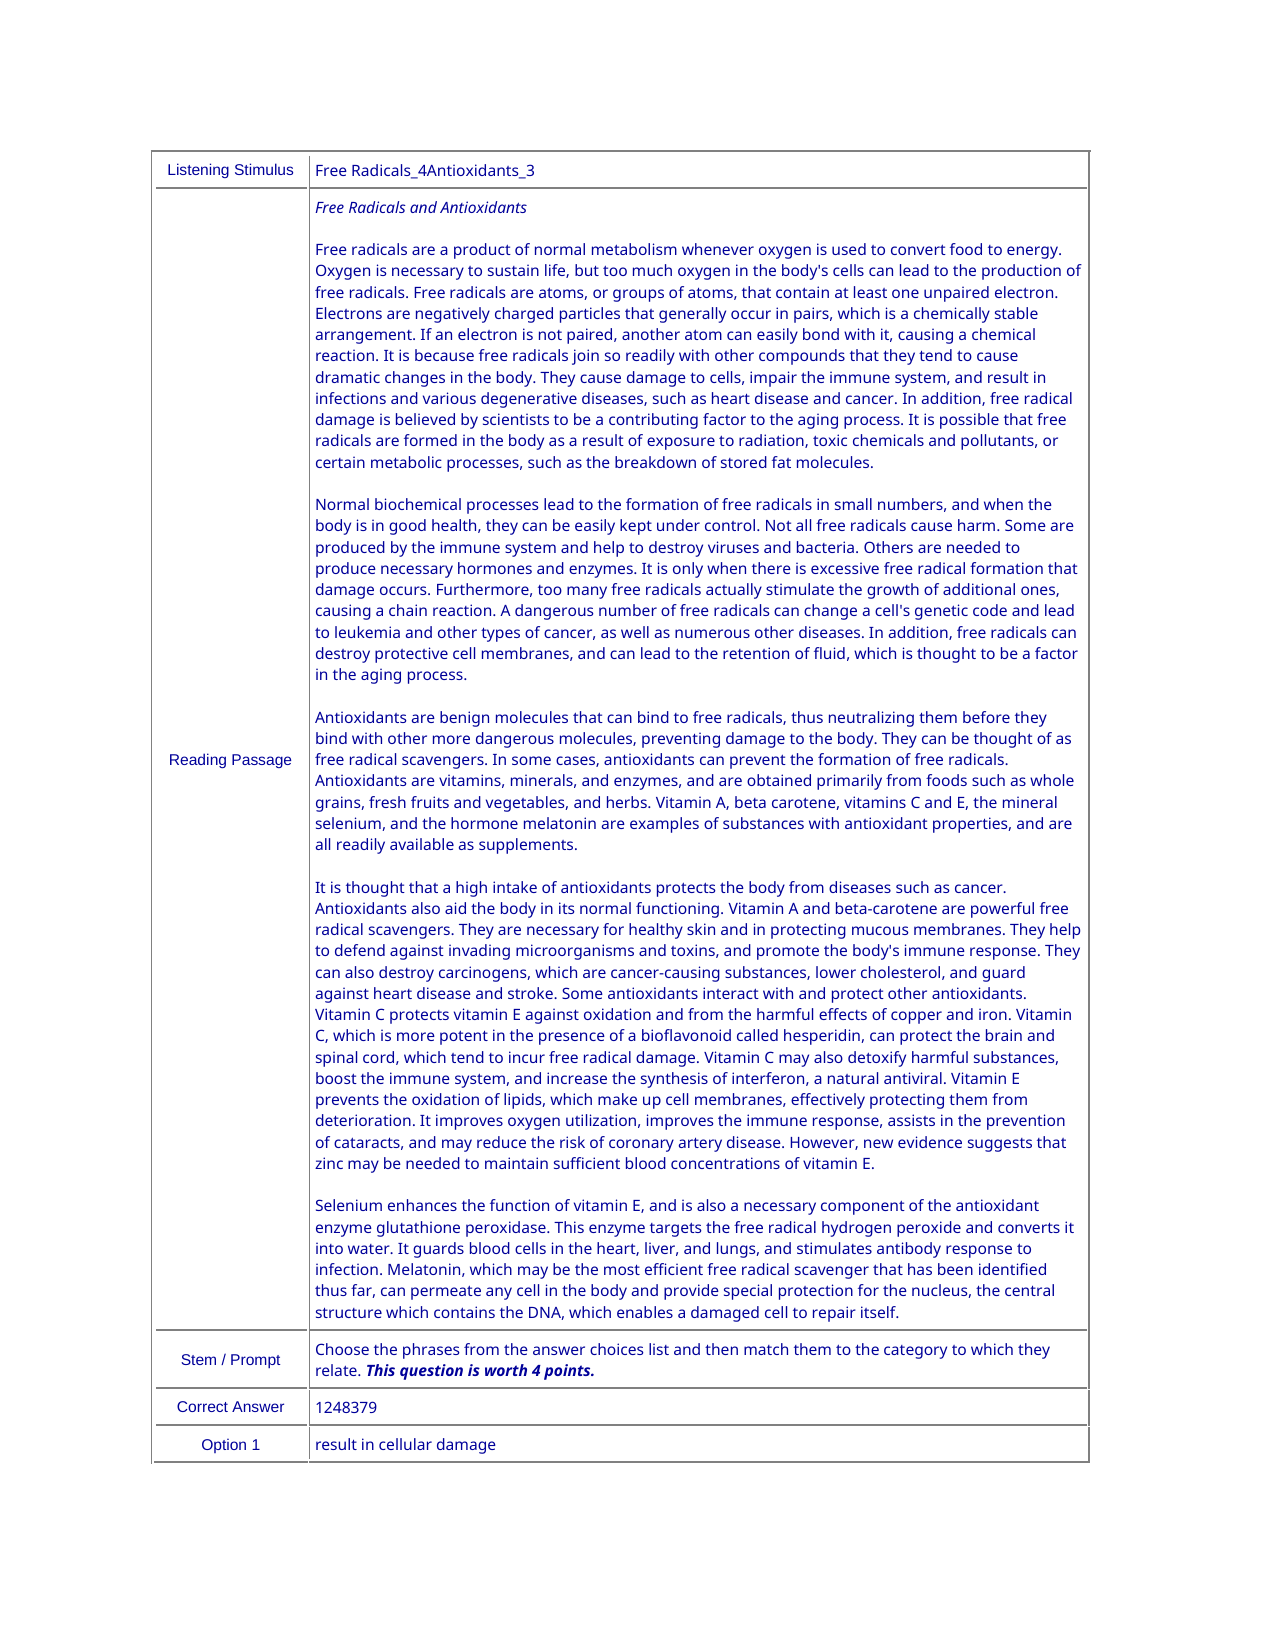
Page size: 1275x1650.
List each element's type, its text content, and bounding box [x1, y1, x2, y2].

table_cell Free Radicals_4Antioxidants_3 [309, 153, 1088, 187]
table_cell Listening Stimulus [154, 153, 308, 187]
table_cell Free Radicals and Antioxidants Free radicals are a product of normal metabolism whenever oxygen is used to convert food to energy. Oxygen is necessary to sustain life, but too much oxygen in the body's cells can lead to the production of free radicals. Free radicals are atoms, or groups of atoms, that contain at least one unpaired electron. Electrons are negatively charged particles that generally occur in pairs, which is a chemically stable arrangement. If an electron is not paired, another atom can easily bond with it, causing a chemical reaction. It is because free radicals join so readily with other compounds that they tend to cause dramatic changes in the body. They cause damage to cells, impair the immune system, and result in infections and various degenerative diseases, such as heart disease and cancer. In addition, free radical damage is believed by scientists to be a contributing factor to the aging process. It is possible that free radicals are formed in the body as a result of exposure to radiation, toxic chemicals and pollutants, or certain metabolic processes, such as the breakdown of stored fat molecules. Normal biochemical processes lead to the formation of free radicals in small numbers, and when the body is in good health, they can be easily kept under control. Not all free radicals cause harm. Some are produced by the immune system and help to destroy viruses and bacteria. Others are needed to produce necessary hormones and enzymes. It is only when there is excessive free radical formation that damage occurs. Furthermore, too many free radicals actually stimulate the growth of additional ones, causing a chain reaction. A dangerous number of free radicals can change a cell's genetic code and lead to leukemia and other types of cancer, as well as numerous other diseases. In addition, free radicals can destroy protective cell membranes, and can lead to the retention of fluid, which is thought to be a factor in the aging process. Antioxidants are benign molecules that can bind to free radicals, thus neutralizing them before they bind with other more dangerous molecules, preventing damage to the body. They can be thought of as free radical scavengers. In some cases, antioxidants can prevent the formation of free radicals. Antioxidants are vitamins, minerals, and enzymes, and are obtained primarily from foods such as whole grains, fresh fruits and vegetables, and herbs. Vitamin A, beta carotene, vitamins C and E, the mineral selenium, and the hormone melatonin are examples of substances with antioxidant properties, and are all readily available as supplements. It is thought that a high intake of antioxidants protects the body from diseases such as cancer. Antioxidants also aid the body in its normal functioning. Vitamin A and beta-carotene are powerful free radical scavengers. They are necessary for healthy skin and in protecting mucous membranes. They help to defend against invading microorganisms and toxins, and promote the body's immune response. They can also destroy carcinogens, which are cancer-causing substances, lower cholesterol, and guard against heart disease and stroke. Some antioxidants interact with and protect other antioxidants. Vitamin C protects vitamin E against oxidation and from the harmful effects of copper and iron. Vitamin C, which is more potent in the presence of a bioflavonoid called hesperidin, can protect the brain and spinal cord, which tend to incur free radical damage. Vitamin C may also detoxify harmful substances, boost the immune system, and increase the synthesis of interferon, a natural antiviral. Vitamin E prevents the oxidation of lipids, which make up cell membranes, effectively protecting them from deterioration. It improves oxygen utilization, improves the immune response, assists in the prevention of cataracts, and may reduce the risk of coronary artery disease. However, new evidence suggests that zinc may be needed to maintain sufficient blood concentrations of vitamin E. Selenium enhances the function of vitamin E, and is also a necessary component of the antioxidant enzyme glutathione peroxidase. This enzyme targets the free radical hydrogen peroxide and converts it into water. It guards blood cells in the heart, liver, and lungs, and stimulates antibody response to infection. Melatonin, which may be the most efficient free radical scavenger that has been identified thus far, can permeate any cell in the body and provide special protection for the nucleus, the central structure which contains the DNA, which enables a damaged cell to repair itself. [310, 187, 1088, 1329]
table_cell result in cellular damage [309, 1424, 1089, 1461]
table_cell Correct Answer [154, 1387, 307, 1424]
table_cell Reading Passage [154, 187, 307, 1329]
table_cell Option 1 [154, 1424, 308, 1461]
table_cell 1248379 [310, 1387, 1089, 1424]
table_cell Choose the phrases from the answer choices list and then match them to the category to which they relate. This question is worth 4 points. [310, 1329, 1088, 1387]
table_cell Stem / Prompt [154, 1329, 307, 1387]
